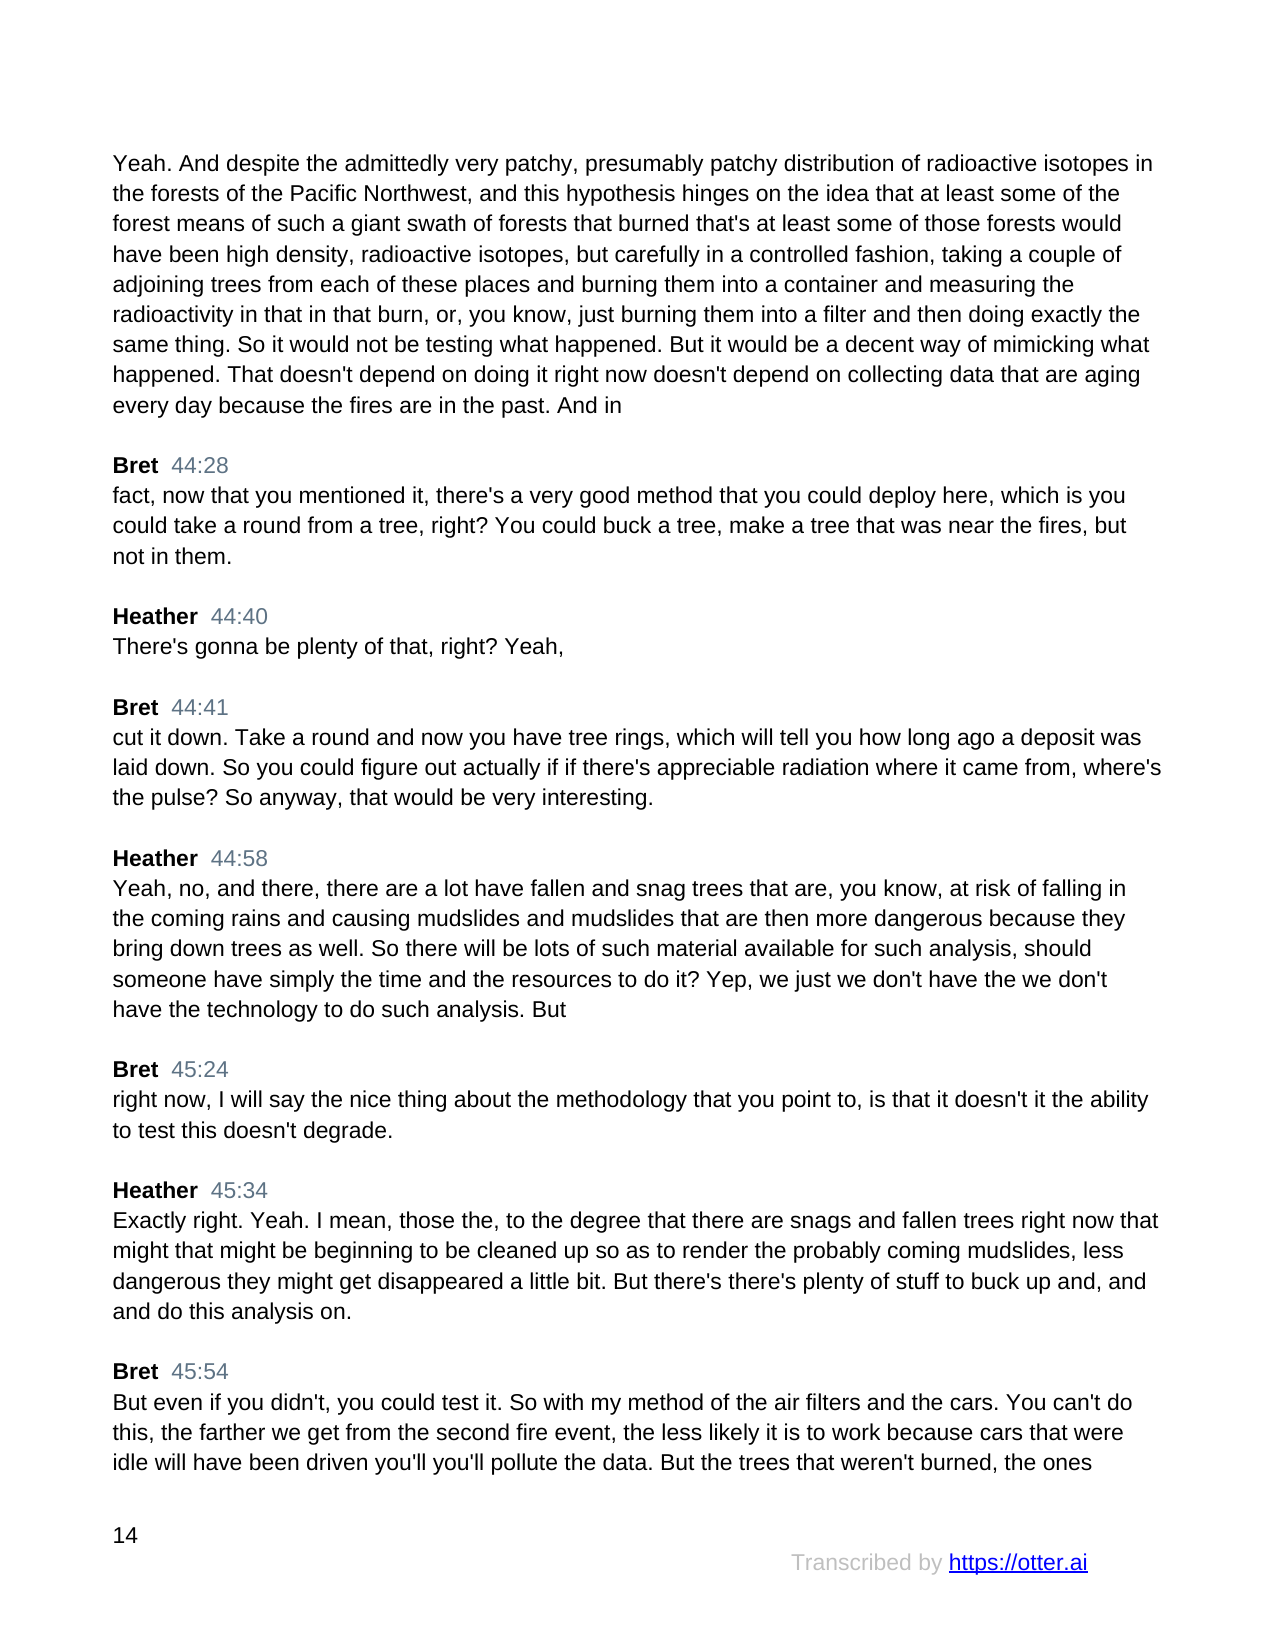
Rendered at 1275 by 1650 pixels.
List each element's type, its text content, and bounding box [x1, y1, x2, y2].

text There's gonna be plenty of that, right? Yeah, [112, 633, 1162, 660]
text Bret 44:41 [112, 694, 1162, 720]
text Heather 44:58 [112, 845, 1162, 871]
text Bret 44:28 [112, 452, 1162, 478]
text Yeah, no, and there, there are a lot have fallen and snag trees that are, you know, at risk of falling in the coming rains and causing mudslides and mudslides that are then more dangerous because they bring down trees as well. So there will be lots of such material available for such analysis, should someone have simply the time and the resources to do it? Yep, we just we don't have the we don't have the technology to do such analysis. But [112, 875, 1162, 1022]
text fact, now that you mentioned it, there's a very good method that you could deploy here, which is you could take a round from a tree, right? You could buck a tree, make a tree that was near the fires, but not in them. [112, 482, 1162, 569]
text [112, 1388, 1162, 1475]
text right now, I will say the nice thing about the methodology that you point to, is that it doesn't it the ability to test this doesn't degrade. [112, 1086, 1162, 1143]
text Heather 45:34 [112, 1177, 1162, 1203]
text Yeah. And despite the admittedly very patchy, presumably patchy distribution of radioactive isotopes in the forests of the Pacific Northwest, and this hypothesis hinges on the idea that at least some of the forest means of such a giant swath of forests that burned that's at least some of those forests would have been high density, radioactive isotopes, but carefully in a controlled fashion, taking a couple of adjoining trees from each of these places and burning them into a container and measuring the radioactivity in that in that burn, or, you know, just burning them into a filter and then doing exactly the same thing. So it would not be testing what happened. But it would be a decent way of mimicking what happened. That doesn't depend on doing it right now doesn't depend on collecting data that are aging every day because the fires are in the past. And in [112, 150, 1162, 418]
text Exactly right. Yeah. I mean, those the, to the degree that there are snags and fallen trees right now that might that might be beginning to be cleaned up so as to render the probably coming mudslides, less dangerous they might get disappeared a little bit. But there's there's plenty of stuff to buck up and, and and do this analysis on. [112, 1207, 1162, 1324]
text Bret 45:54 [112, 1358, 1162, 1385]
text Bret 45:24 [112, 1056, 1162, 1083]
text cut it down. Take a round and now you have tree rings, which will tell you how long ago a deposit was laid down. So you could figure out actually if if there's appreciable radiation where it came from, where's the pulse? So anyway, that would be very interesting. [112, 724, 1162, 811]
text Heather 44:40 [112, 603, 1162, 629]
